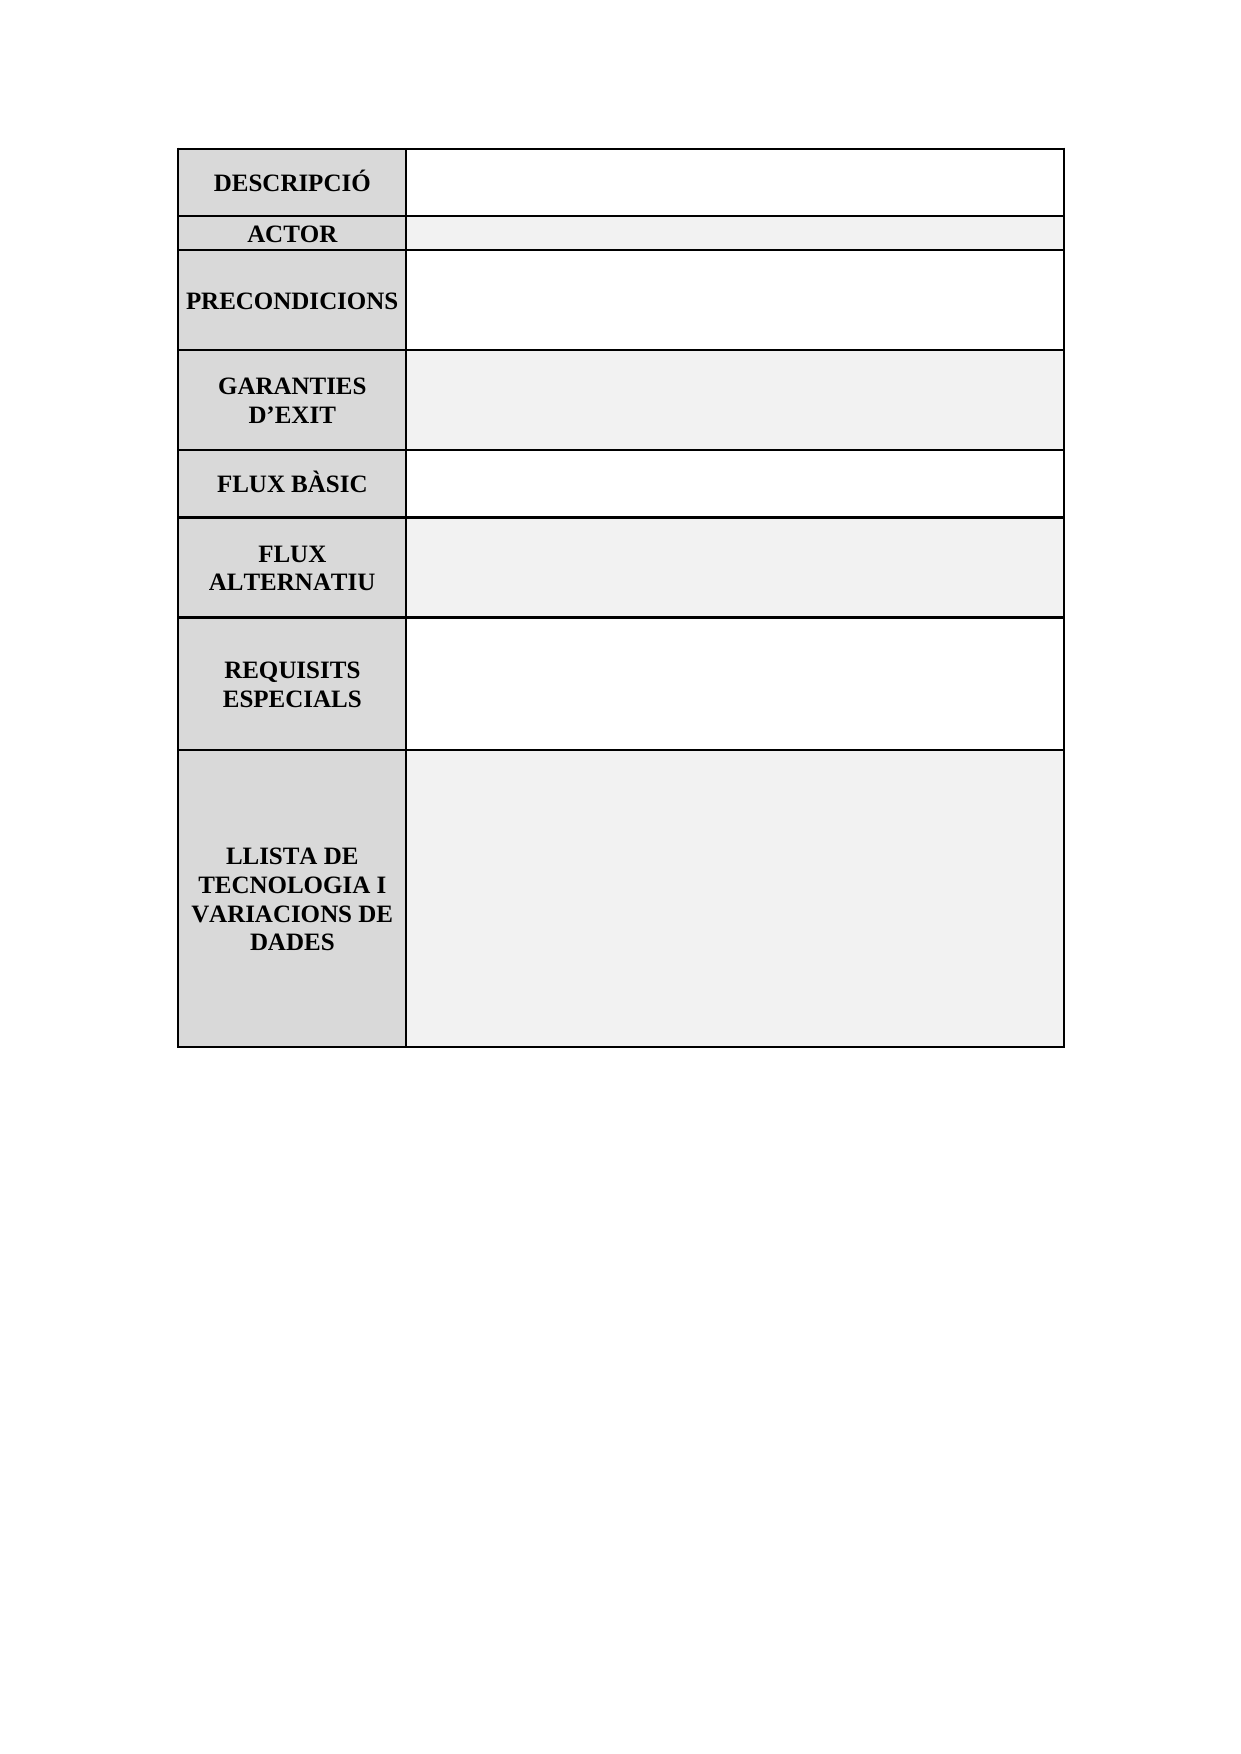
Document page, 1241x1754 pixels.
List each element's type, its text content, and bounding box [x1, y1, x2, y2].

table_cell [407, 519, 1063, 616]
table_cell [407, 150, 1063, 215]
table_cell GARANTIES D’EXIT [179, 351, 405, 449]
table_cell [407, 751, 1063, 1046]
table_cell [407, 619, 1063, 749]
table_cell [407, 251, 1063, 349]
table_cell [407, 217, 1063, 249]
table_cell REQUISITS ESPECIALS [179, 619, 405, 749]
table_cell LLISTA DE TECNOLOGIA I VARIACIONS DE DADES [179, 751, 405, 1046]
table_cell FLUX ALTERNATIU [179, 519, 405, 616]
table_cell ACTOR [179, 217, 405, 249]
table_cell [407, 451, 1063, 516]
table_cell DESCRIPCIÓ [179, 150, 405, 215]
table_cell [407, 351, 1063, 449]
table_cell PRECONDICIONS [179, 251, 405, 349]
table_cell FLUX BÀSIC [179, 451, 405, 516]
